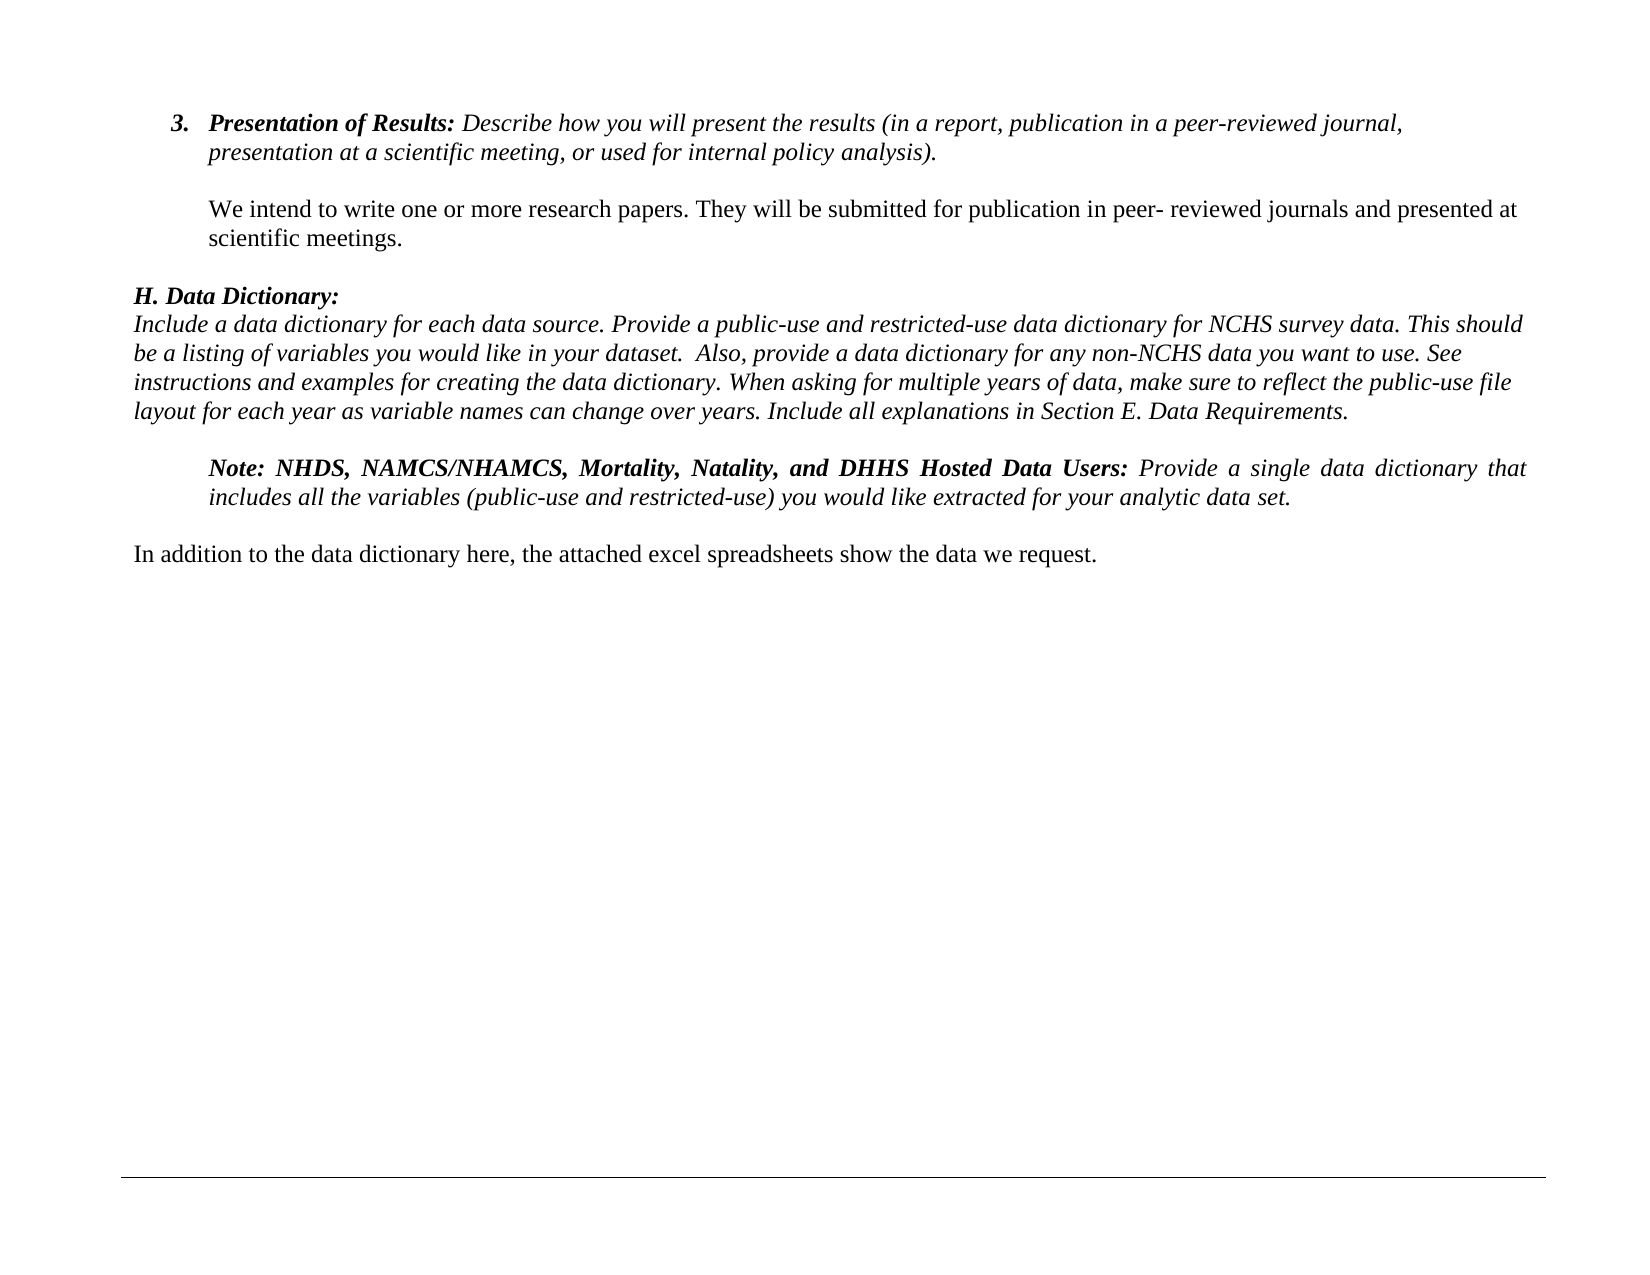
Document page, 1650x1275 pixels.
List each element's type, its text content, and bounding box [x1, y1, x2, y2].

text Note: NHDS, NAMCS/NHAMCS, Mortality, Natality, and DHHS Hosted Data Users: Provide a single data dictionary that includes all the variables (public-use and restricted-use) you would like extracted for your analytic data set. [208, 453, 1527, 511]
list Presentation of Results: Describe how you will present the results (in a report, publication in a peer-reviewed journal, presentation at a scientific meeting, or used for internal policy analysis). [171, 108, 1521, 166]
text Include a data dictionary for each data source. Provide a public-use and restricted-use data dictionary for NCHS survey data. This should be a listing of variables you would like in your dataset. Also, provide a data dictionary for any non-NCHS data you want to use. See instructions and examples for creating the data dictionary. When asking for multiple years of data, make sure to reflect the public-use file layout for each year as variable names can change over years. Include all explanations in Section E. Data Requirements. [133, 309, 1532, 424]
text In addition to the data dictionary here, the attached excel spreadsheets show the data we request. [133, 539, 1546, 568]
text We intend to write one or more research papers. They will be submitted for publication in peer- reviewed journals and presented at scientific meetings. [208, 194, 1532, 252]
subtitle Data Dictionary: [133, 281, 1546, 309]
